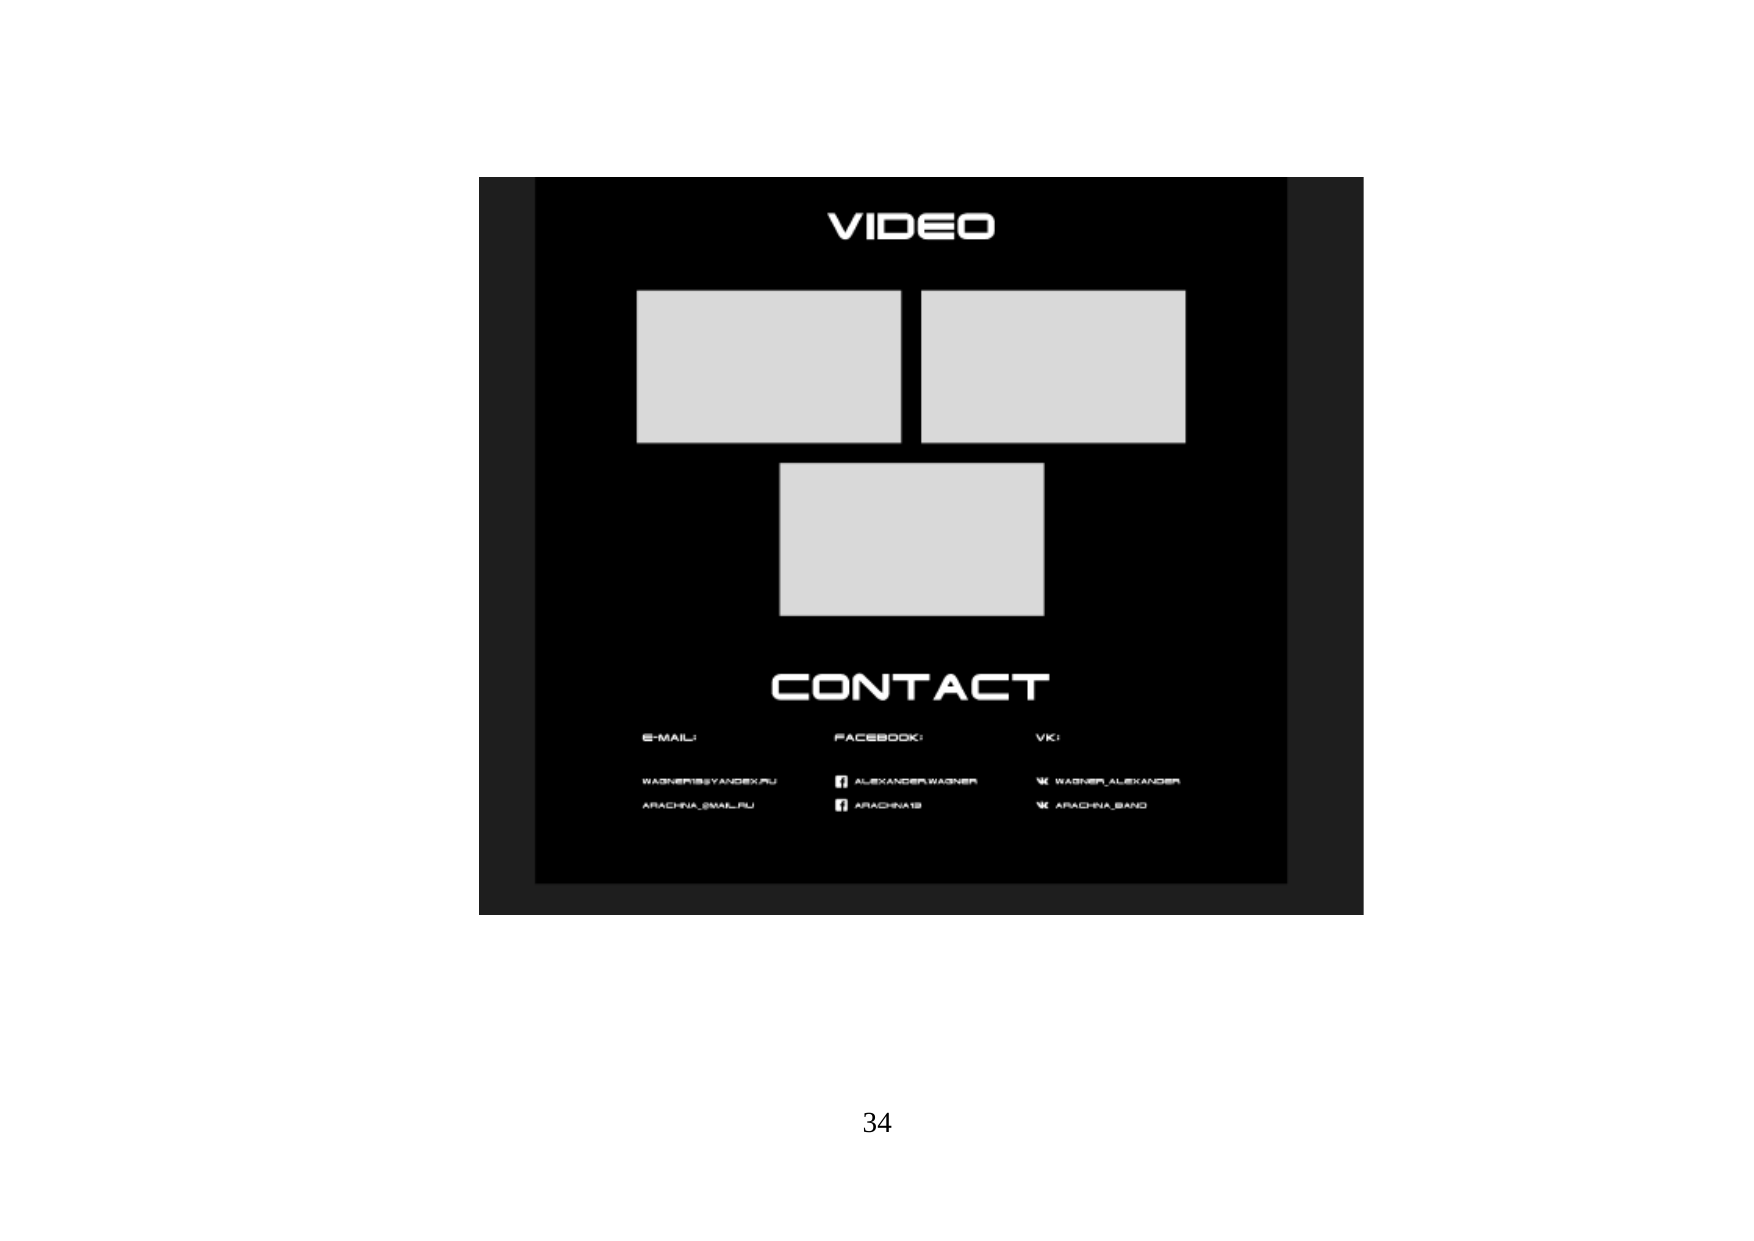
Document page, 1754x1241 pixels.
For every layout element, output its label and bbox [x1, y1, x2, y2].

picture [479, 177, 1364, 915]
